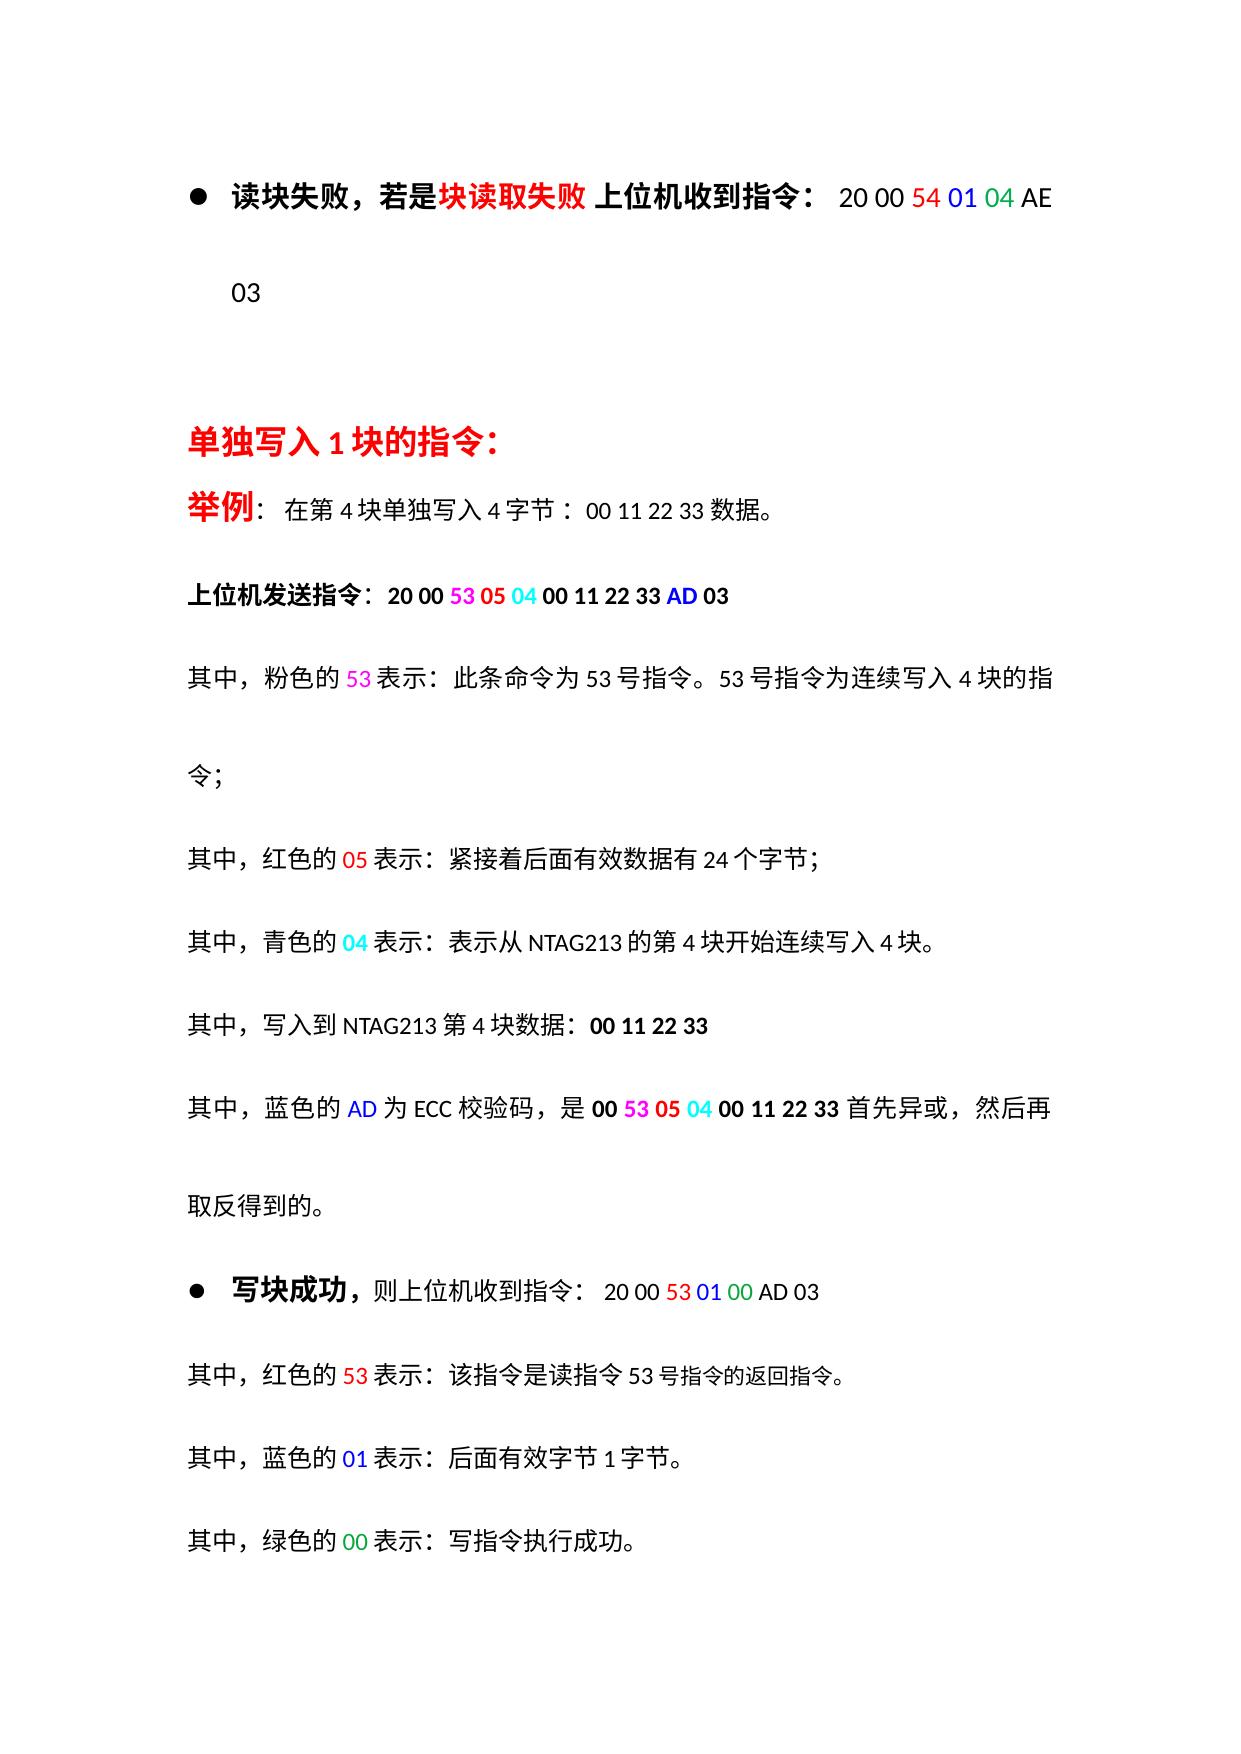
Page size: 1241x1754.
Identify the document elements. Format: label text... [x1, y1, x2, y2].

text 其中，青色的04表示：表示从NTAG213的第4块开始连续写入4块。 [187, 908, 1053, 973]
text 其中，红色的53表示：该指令是读指令53号指令的返回指令。 [187, 1341, 1053, 1406]
text 举例： 在第4块单独写入4字节 ：00 11 22 33 数据。 [187, 472, 1053, 537]
list 读块失败，若是块读取失败 上位机收到指令： 20 00 54 01 04 AE 03 [187, 162, 1053, 324]
text 上位机发送指令：20 00 53 05 04 00 11 22 33 AD 03 [187, 561, 1053, 626]
text 其中，写入到NTAG213第4块数据：00 11 22 33 [187, 991, 1053, 1056]
text 其中，绿色的00表示：写指令执行成功。 [187, 1507, 1053, 1572]
text 其中，粉色的53表示：此条命令为53号指令。53号指令为连续写入4块的指令； [187, 644, 1053, 807]
list 写块成功，则上位机收到指令： 20 00 53 01 00 AD 03 [187, 1255, 1053, 1320]
text 单独写入1块的指令： [187, 407, 1053, 472]
text 其中，红色的05表示：紧接着后面有效数据有24个字节； [187, 825, 1053, 890]
text 其中，蓝色的AD为ECC校验码，是00 53 05 04 00 11 22 33 首先异或，然后再取反得到的。 [187, 1074, 1053, 1237]
text 其中，蓝色的01表示：后面有效字节1字节。 [187, 1424, 1053, 1489]
